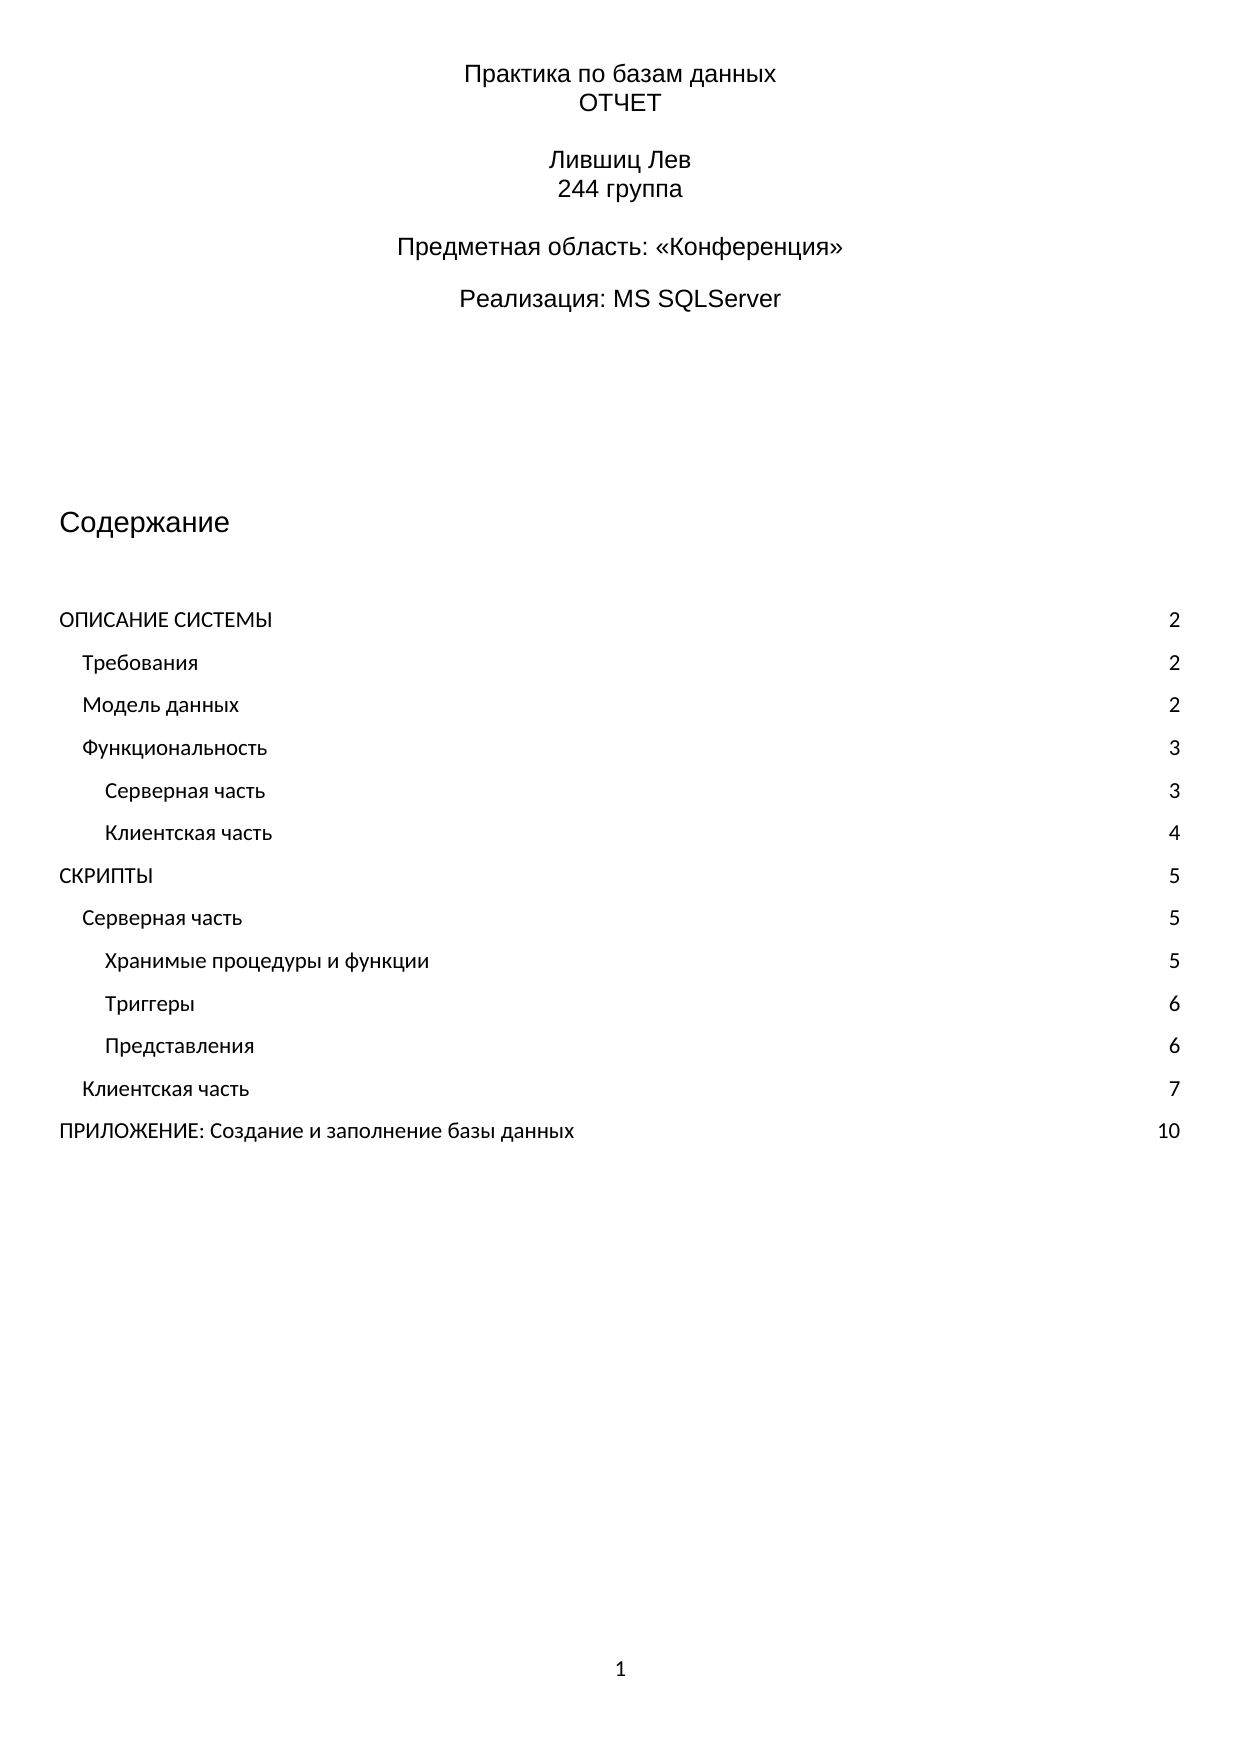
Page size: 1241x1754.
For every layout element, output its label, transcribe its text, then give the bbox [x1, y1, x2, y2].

text Предметная область: «Конференция» [59, 232, 1181, 260]
text Лившиц Лев [59, 145, 1181, 174]
text Содержание [59, 505, 1181, 538]
text Практика по базам данных [59, 59, 1181, 88]
text 244 группа [59, 174, 1181, 203]
text Реализация: MS SQLServer [59, 284, 1181, 313]
text ОТЧЕТ [59, 88, 1181, 117]
